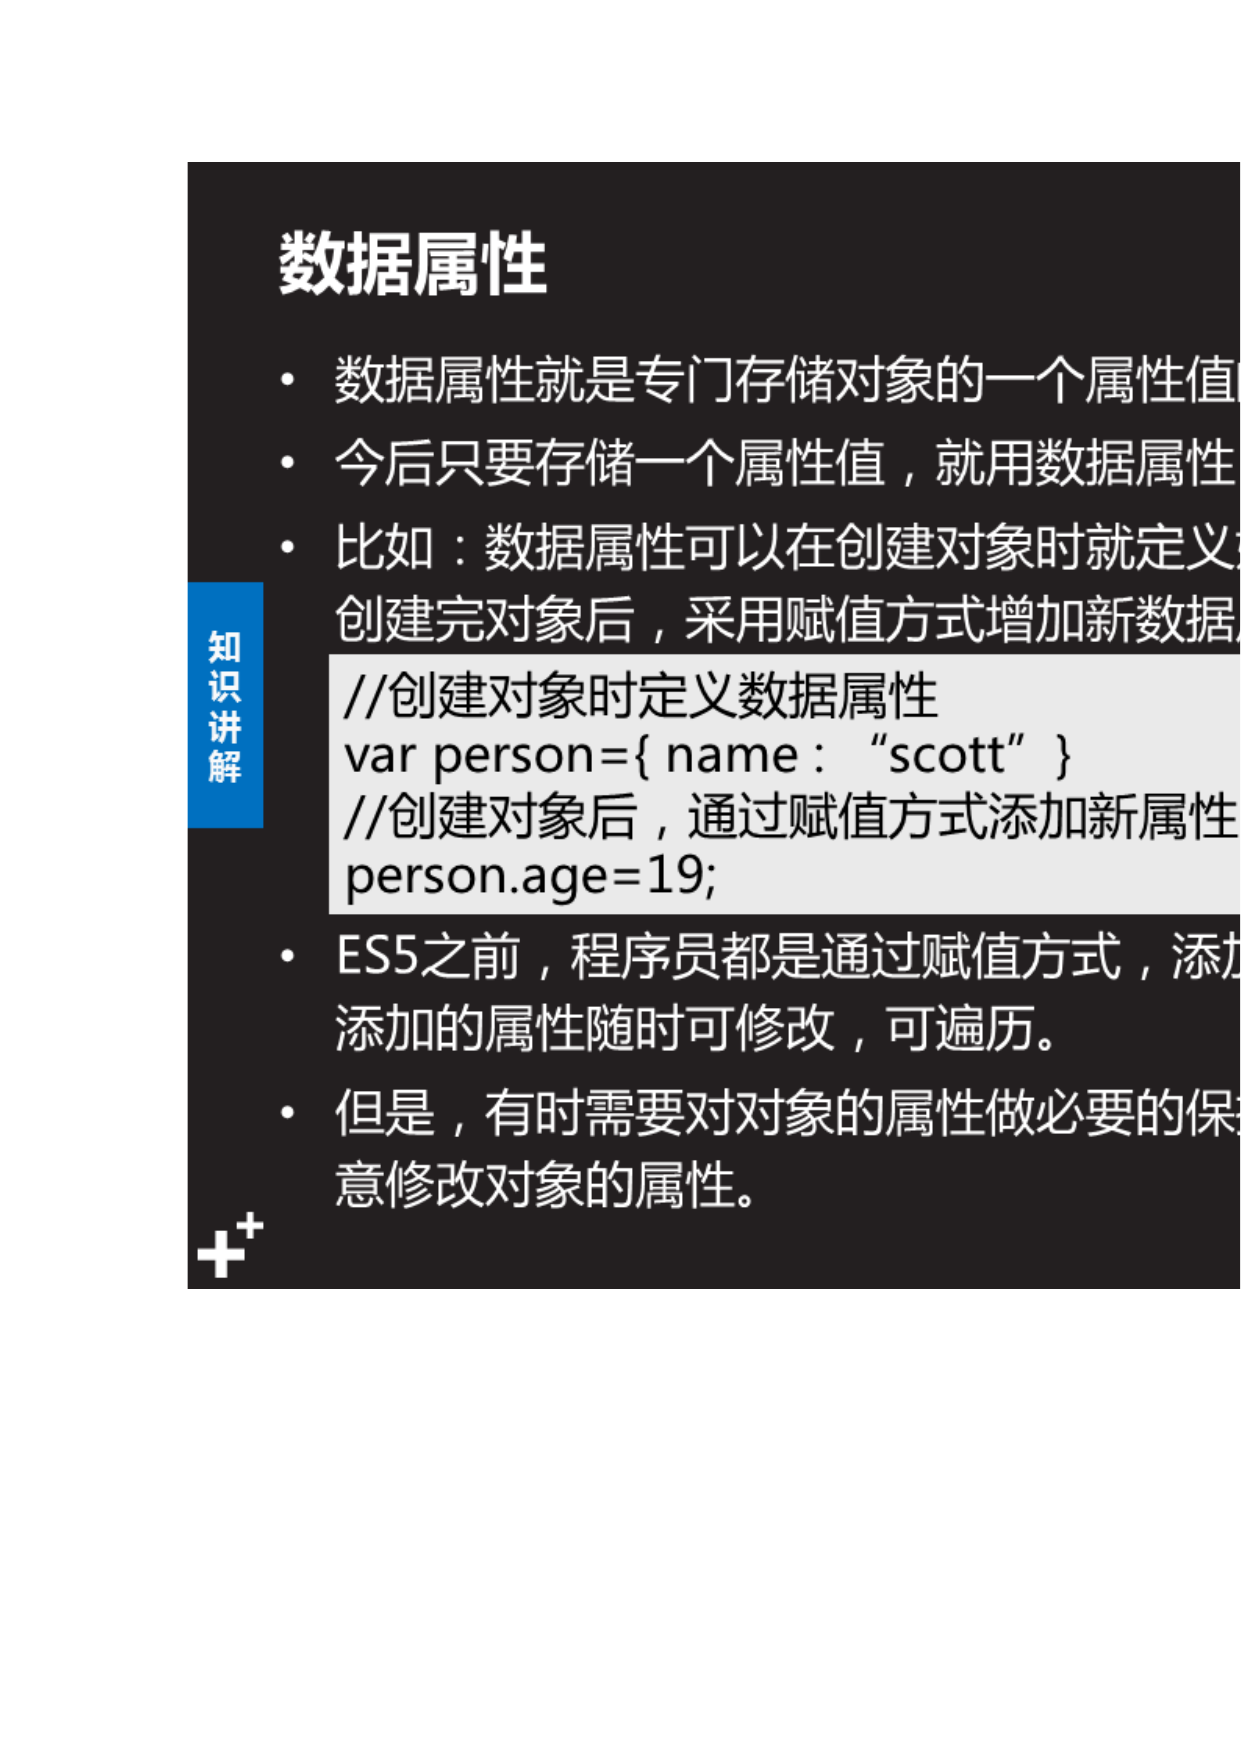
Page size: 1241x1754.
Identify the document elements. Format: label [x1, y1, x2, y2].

picture [187, 162, 1241, 1289]
